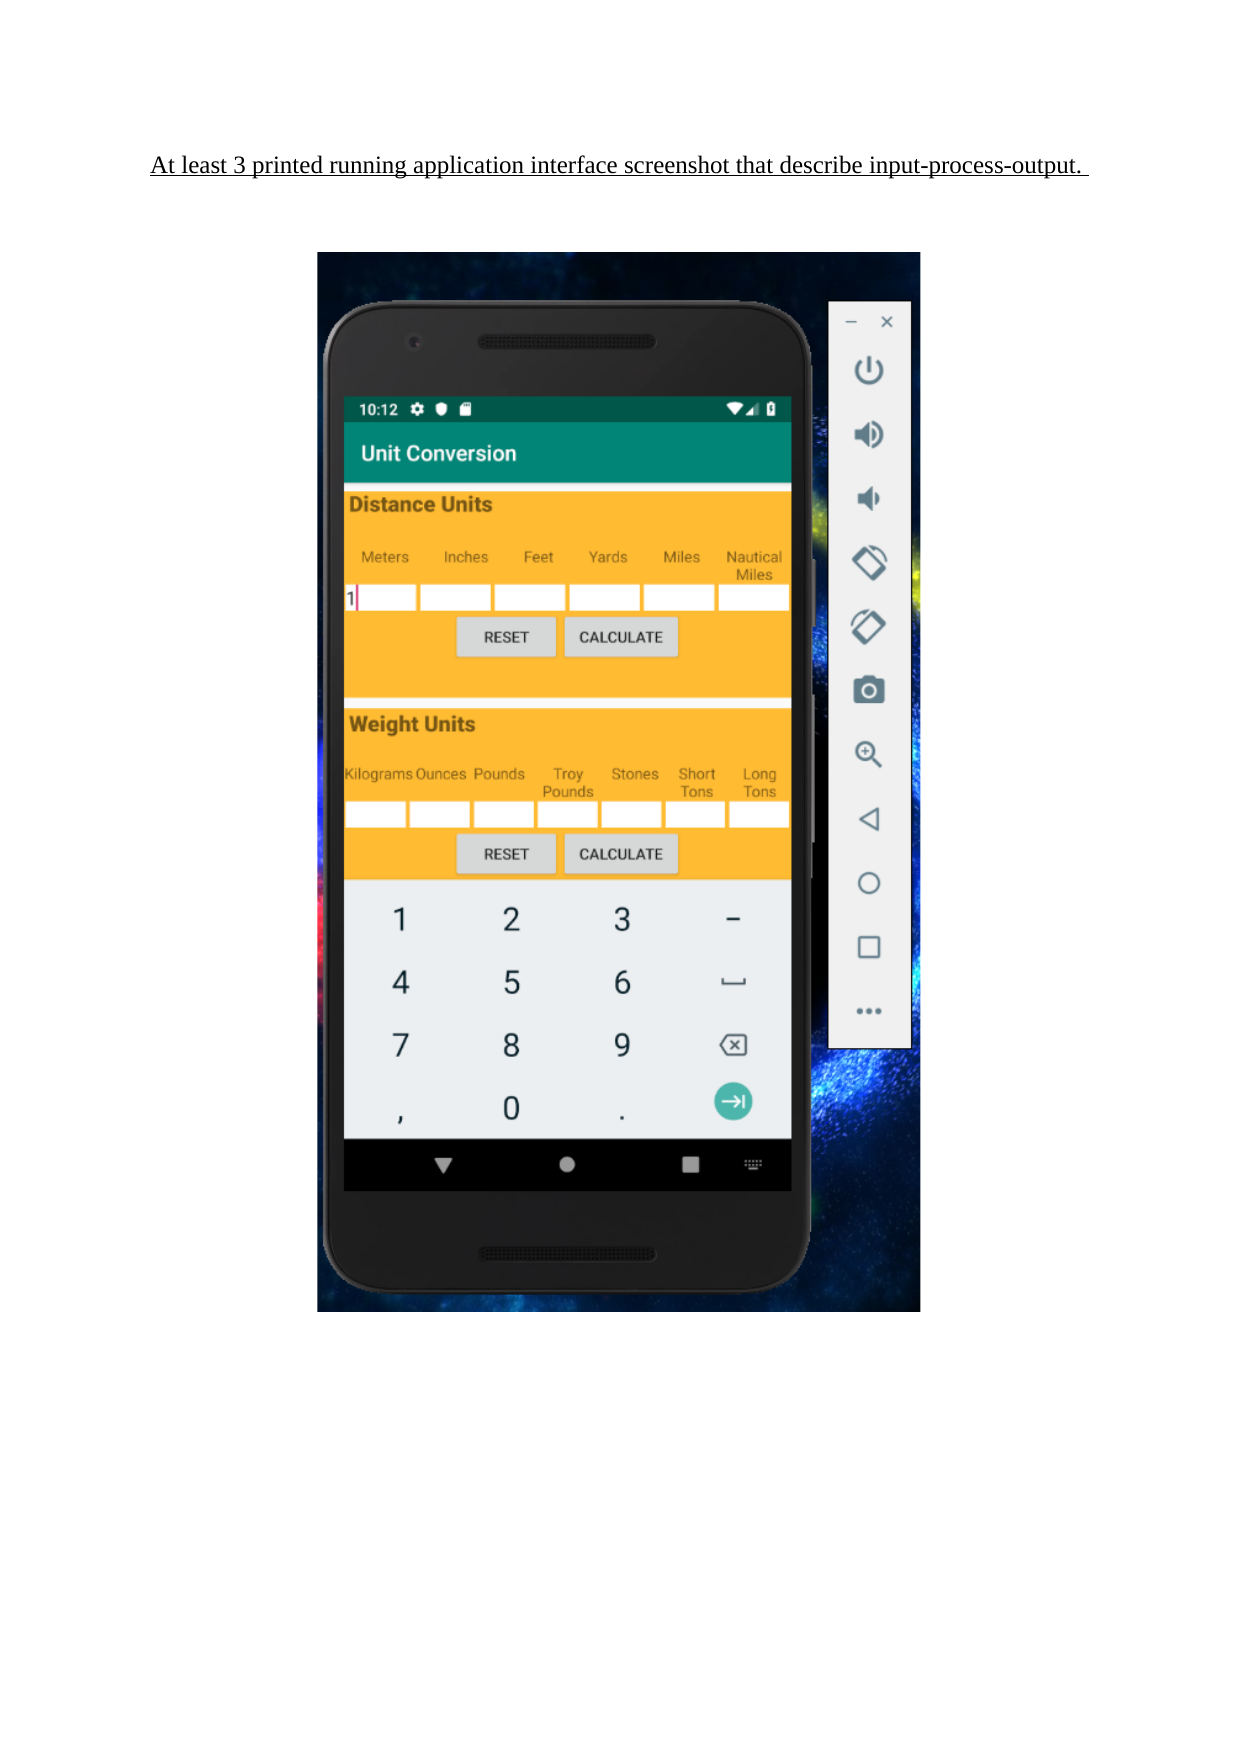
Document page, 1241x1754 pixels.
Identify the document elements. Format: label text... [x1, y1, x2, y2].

picture [317, 252, 921, 1312]
text At least 3 printed running application interface screenshot that describe input-process-output. [150, 150, 1090, 179]
